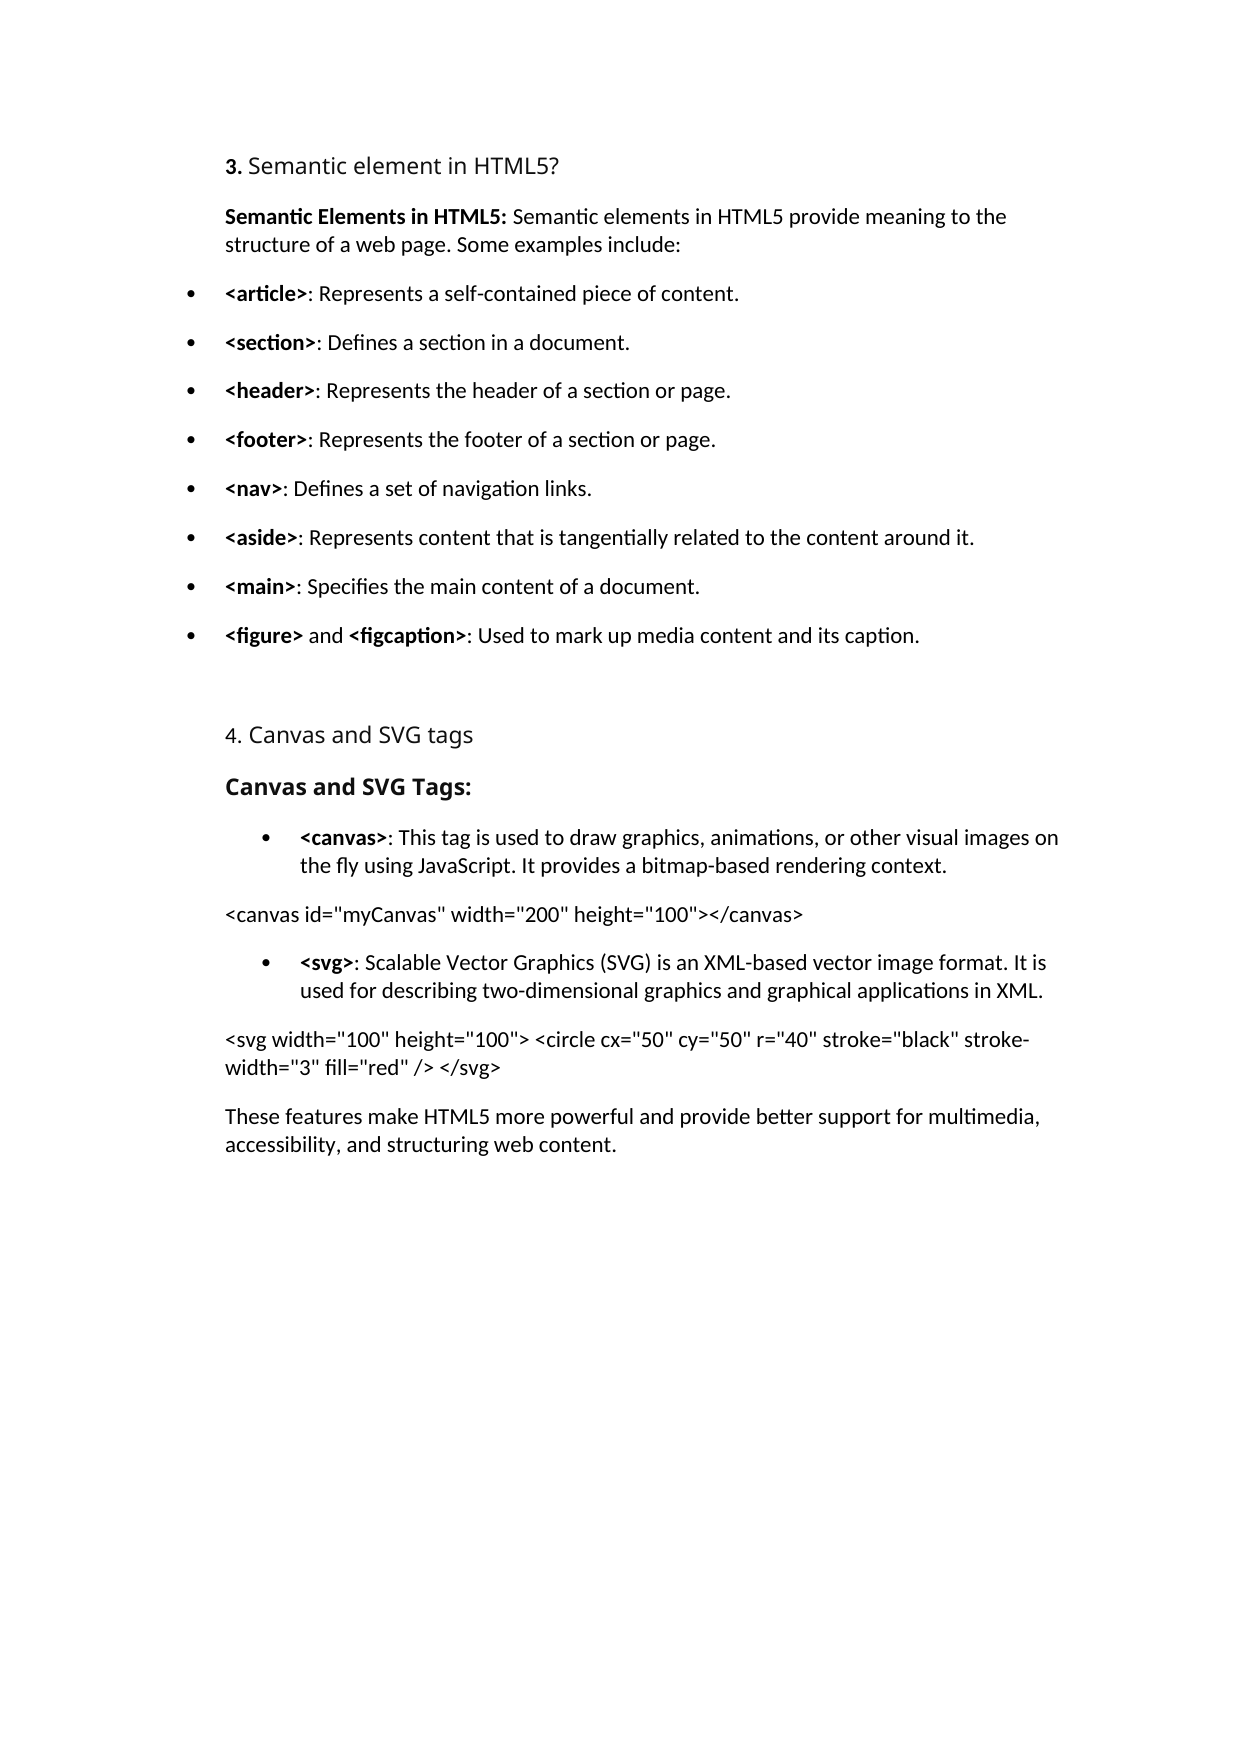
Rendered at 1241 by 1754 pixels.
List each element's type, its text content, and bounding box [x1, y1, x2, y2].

text Semantic Elements in HTML5: Semantic elements in HTML5 provide meaning to the structure of a web page. Some examples include: [225, 202, 1090, 258]
list <canvas>: This tag is used to draw graphics, animations, or other visual images on the fly using JavaScript. It provides a bitmap-based rendering context. [262, 823, 1090, 879]
list <header>: Represents the header of a section or page. [187, 377, 1090, 405]
text 4. Canvas and SVG tags [225, 719, 1090, 750]
text These features make HTML5 more powerful and provide better support for multimedia, accessibility, and structuring web content. [225, 1102, 1090, 1158]
list <aside>: Represents content that is tangentially related to the content around it. [187, 523, 1090, 551]
list <section>: Defines a section in a document. [187, 328, 1090, 356]
text <canvas id="myCanvas" width="200" height="100"></canvas> [225, 900, 1090, 928]
list <footer>: Represents the footer of a section or page. [187, 426, 1090, 453]
text <svg width="100" height="100"> <circle cx="50" cy="50" r="40" stroke="black" stroke-width="3" fill="red" /> </svg> [225, 1025, 1090, 1081]
list <svg>: Scalable Vector Graphics (SVG) is an XML-based vector image format. It is used for describing two-dimensional graphics and graphical applications in XML. [262, 948, 1090, 1004]
list <nav>: Defines a set of navigation links. [187, 474, 1090, 502]
list <figure> and <figcaption>: Used to mark up media content and its caption. [187, 621, 1090, 649]
list <article>: Represents a self-contained piece of content. [187, 279, 1090, 307]
text Canvas and SVG Tags: [225, 771, 1090, 802]
list <main>: Specifies the main content of a document. [187, 572, 1090, 600]
text 3. Semantic element in HTML5? [225, 150, 1090, 181]
